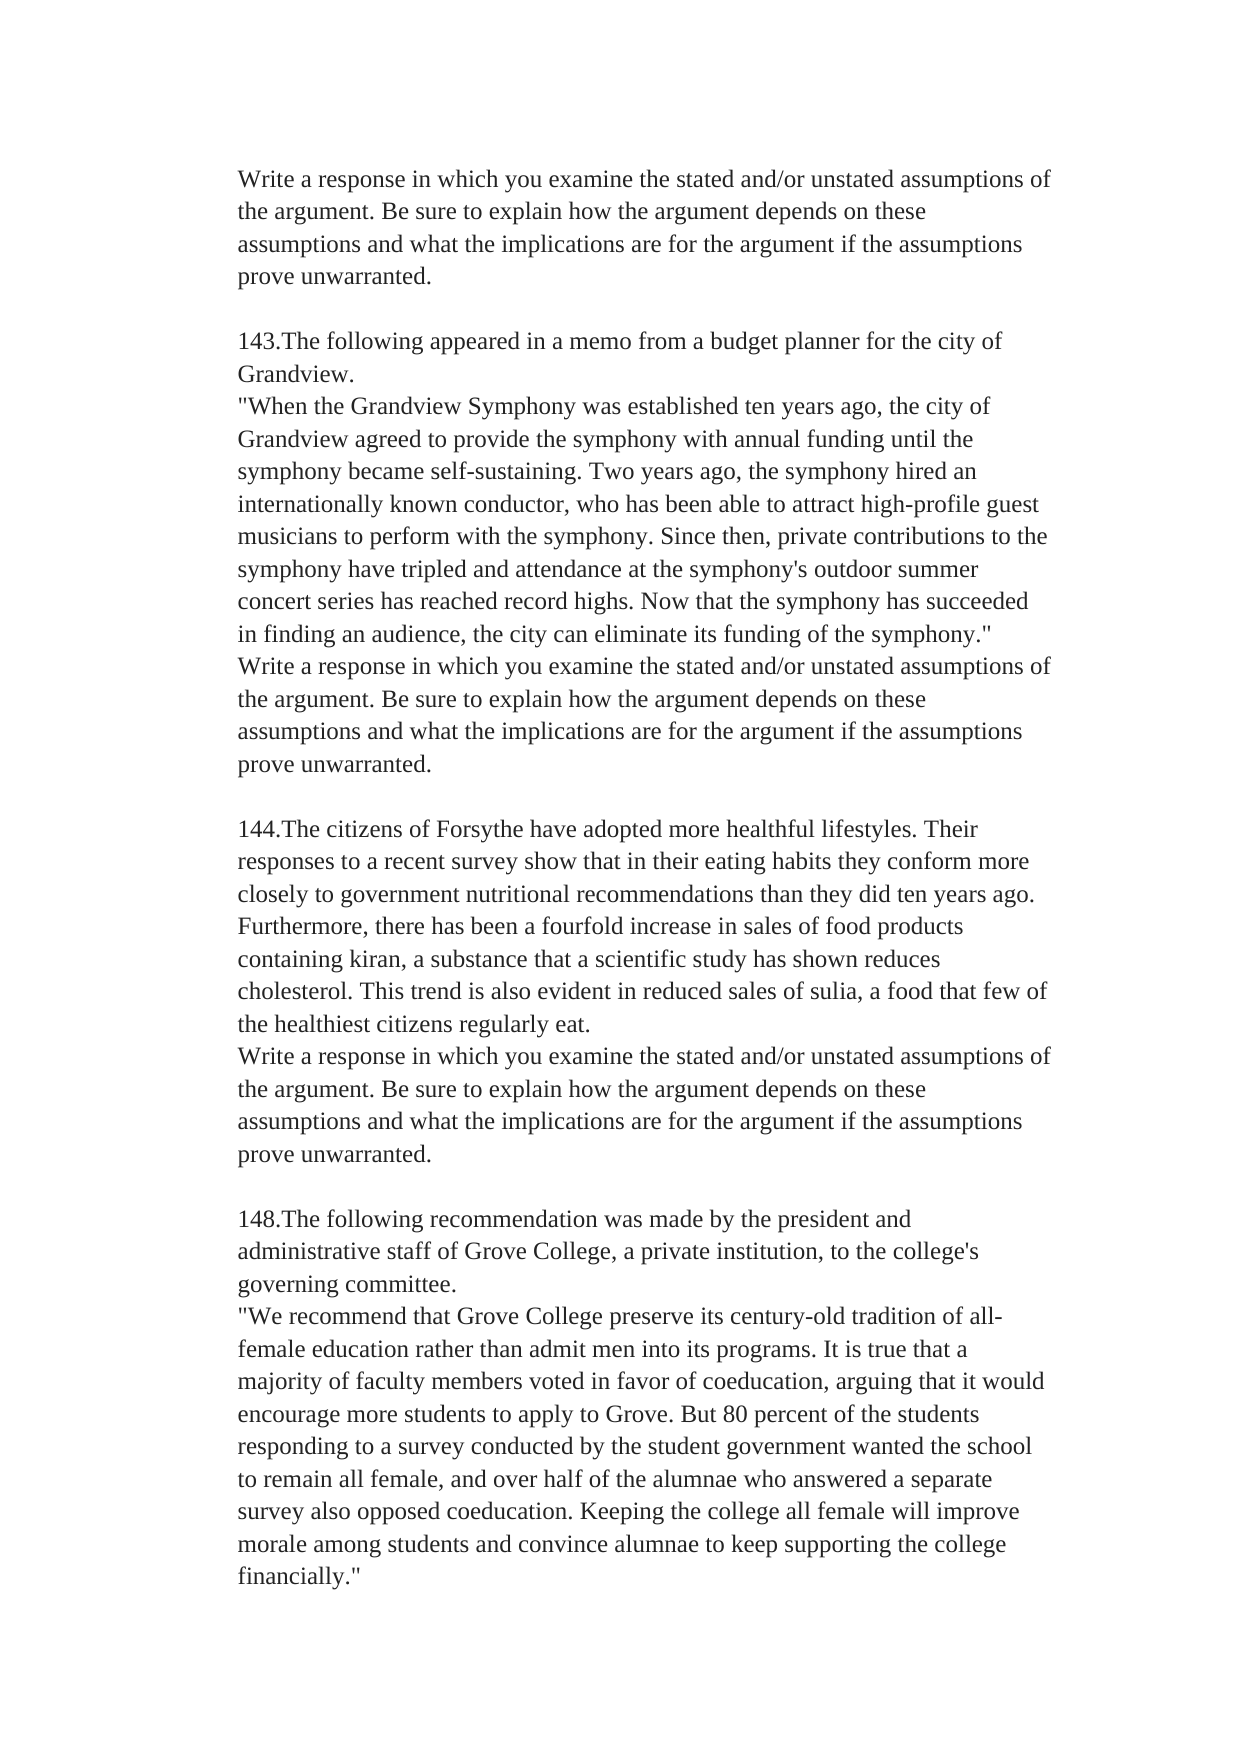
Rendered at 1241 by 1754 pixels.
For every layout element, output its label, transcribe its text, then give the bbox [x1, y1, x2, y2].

list 148.The following recommendation was made by the president and administrative staff of Grove College, a private institution, to the college's governing committee. [237, 1202, 1053, 1299]
list "We recommend that Grove College preserve its century-old tradition of all-female education rather than admit men into its programs. It is true that a majority of faculty members voted in favor of coeducation, arguing that it would encourage more students to apply to Grove. But 80 percent of the students responding to a survey conducted by the student government wanted the school to remain all female, and over half of the alumnae who answered a separate survey also opposed coeducation. Keeping the college all female will improve morale among students and convince alumnae to keep supporting the college financially." [237, 1299, 1053, 1592]
list "When the Grandview Symphony was established ten years ago, the city of Grandview agreed to provide the symphony with annual funding until the symphony became self-sustaining. Two years ago, the symphony hired an internationally known conductor, who has been able to attract high-profile guest musicians to perform with the symphony. Since then, private contributions to the symphony have tripled and attendance at the symphony's outdoor summer concert series has reached record highs. Now that the symphony has succeeded in finding an audience, the city can eliminate its funding of the symphony." [237, 389, 1053, 649]
list 143.The following appeared in a memo from a budget planner for the city of Grandview. [237, 324, 1053, 389]
list 144.The citizens of Forsythe have adopted more healthful lifestyles. Their responses to a recent survey show that in their eating habits they conform more closely to government nutritional recommendations than they did ten years ago. Furthermore, there has been a fourfold increase in sales of food products containing kiran, a substance that a scientific study has shown reduces cholesterol. This trend is also evident in reduced sales of sulia, a food that few of the healthiest citizens regularly eat. [237, 812, 1053, 1039]
